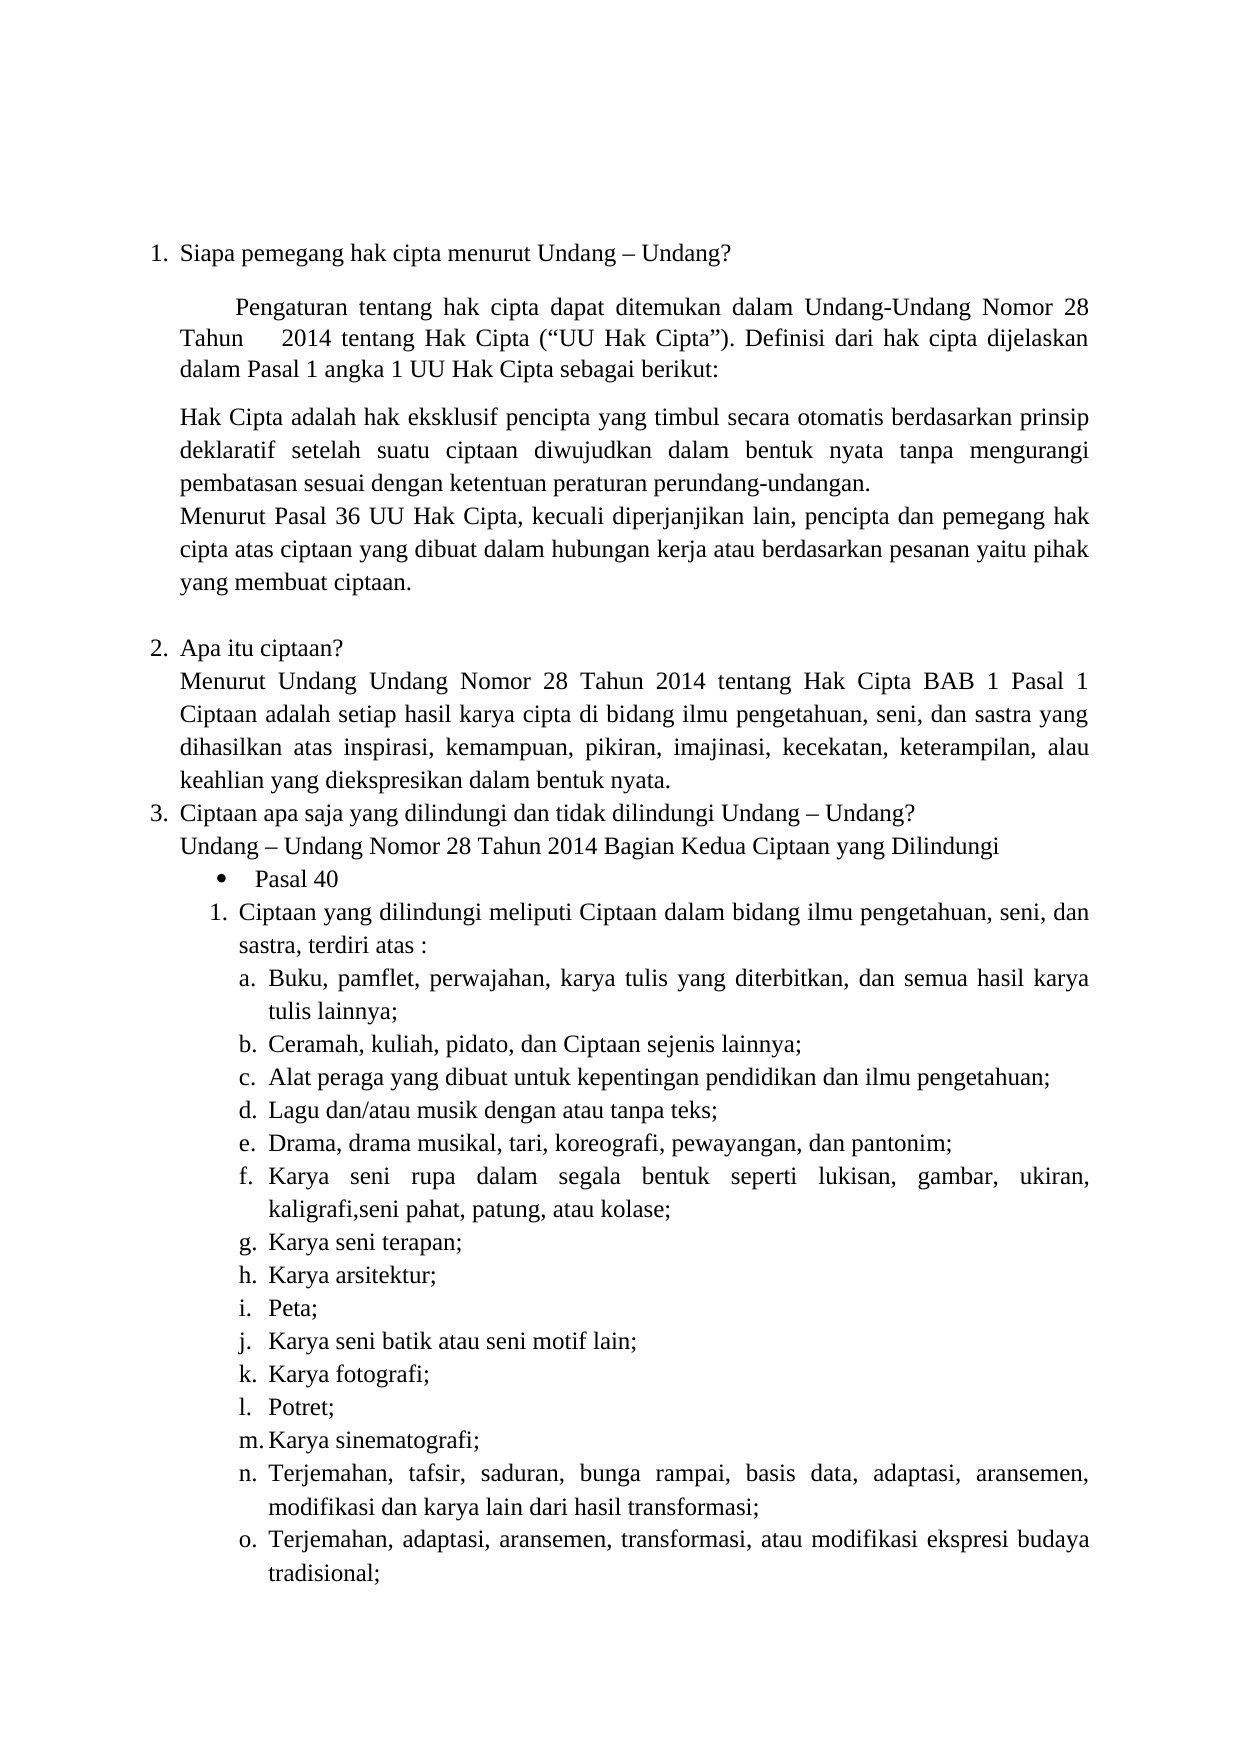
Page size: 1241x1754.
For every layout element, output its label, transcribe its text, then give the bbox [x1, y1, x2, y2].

list Karya sinematografi; [239, 1426, 1090, 1454]
list Potret; [239, 1392, 1090, 1421]
list Peta; [239, 1293, 1090, 1322]
list Drama, drama musikal, tari, koreografi, pewayangan, dan pantonim; [239, 1128, 1090, 1157]
list Buku, pamflet, perwajahan, karya tulis yang diterbitkan, dan semua hasil karya tulis lainnya; [239, 963, 1090, 1025]
list Siapa pemegang hak cipta menurut Undang – Undang? [150, 238, 1090, 267]
list Karya seni batik atau seni motif lain; [239, 1326, 1090, 1355]
list Karya arsitektur; [239, 1260, 1090, 1289]
text Pengaturan tentang hak cipta dapat ditemukan dalam Undang-Undang Nomor 28 Tahun 2014 tentang Hak Cipta (“UU Hak Cipta”). Definisi dari hak cipta dijelaskan dalam Pasal 1 angka 1 UU Hak Cipta sebagai berikut: [179, 292, 1090, 383]
list Terjemahan, adaptasi, aransemen, transformasi, atau modifikasi ekspresi budaya tradisional; [239, 1524, 1090, 1586]
list Karya fotografi; [239, 1359, 1090, 1388]
list Karya seni terapan; [239, 1227, 1090, 1256]
list Pasal 40 [217, 864, 1090, 893]
list Menurut Pasal 36 UU Hak Cipta, kecuali diperjanjikan lain, pencipta dan pemegang hak cipta atas ciptaan yang dibuat dalam hubungan kerja atau berdasarkan pesanan yaitu pihak yang membuat ciptaan. [179, 501, 1090, 596]
list Apa itu ciptaan? [150, 633, 1090, 662]
list Alat peraga yang dibuat untuk kepentingan pendidikan dan ilmu pengetahuan; [239, 1062, 1090, 1091]
list Menurut Undang Undang Nomor 28 Tahun 2014 tentang Hak Cipta BAB 1 Pasal 1 Ciptaan adalah setiap hasil karya cipta di bidang ilmu pengetahuan, seni, dan sastra yang dihasilkan atas inspirasi, kemampuan, pikiran, imajinasi, kecekatan, keterampilan, alau keahlian yang diekspresikan dalam bentuk nyata. [179, 666, 1090, 794]
list Lagu dan/atau musik dengan atau tanpa teks; [239, 1095, 1090, 1124]
list Hak Cipta adalah hak eksklusif pencipta yang timbul secara otomatis berdasarkan prinsip deklaratif setelah suatu ciptaan diwujudkan dalam bentuk nyata tanpa mengurangi pembatasan sesuai dengan ketentuan peraturan perundang-undangan. [179, 402, 1090, 497]
list Terjemahan, tafsir, saduran, bunga rampai, basis data, adaptasi, aransemen, modifikasi dan karya lain dari hasil transformasi; [239, 1458, 1090, 1520]
list Karya seni rupa dalam segala bentuk seperti lukisan, gambar, ukiran, kaligrafi,seni pahat, patung, atau kolase; [239, 1161, 1090, 1223]
list Ciptaan yang dilindungi meliputi Ciptaan dalam bidang ilmu pengetahuan, seni, dan sastra, terdiri atas : [209, 897, 1090, 959]
list Ceramah, kuliah, pidato, dan Ciptaan sejenis lainnya; [239, 1029, 1090, 1058]
list Undang – Undang Nomor 28 Tahun 2014 Bagian Kedua Ciptaan yang Dilindungi [179, 831, 1090, 860]
list Ciptaan apa saja yang dilindungi dan tidak dilindungi Undang – Undang? [150, 798, 1090, 827]
